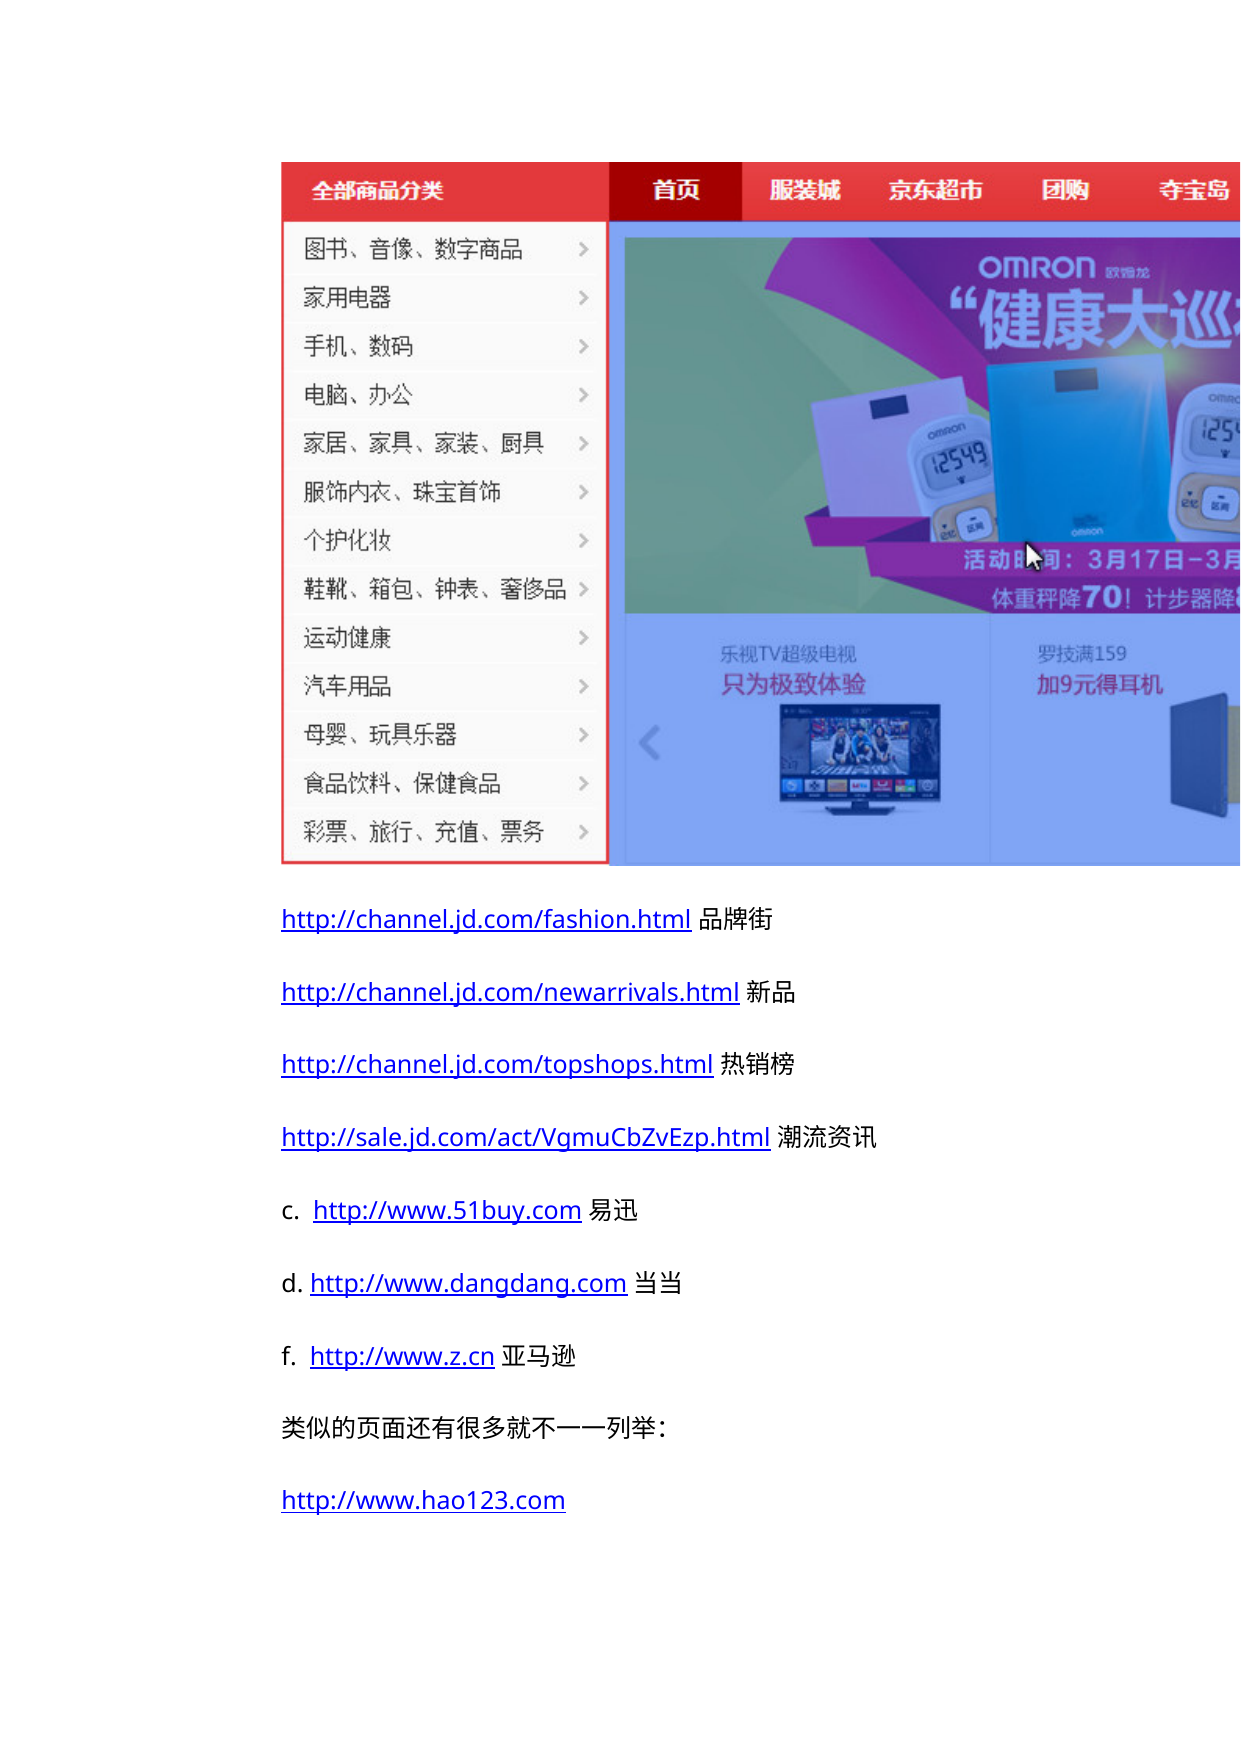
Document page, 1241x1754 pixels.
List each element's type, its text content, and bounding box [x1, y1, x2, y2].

text http://sale.jd.com/act/VgmuCbZvEzp.html 潮流资讯 [281, 1103, 1053, 1168]
text http://channel.jd.com/newarrivals.html 新品 [281, 958, 1053, 1023]
text d. http://www.dangdang.com 当当 [281, 1249, 1053, 1314]
text c. http://www.51buy.com 易迅 [281, 1176, 1053, 1241]
text 类似的页面还有很多就不一一列举： [281, 1394, 1053, 1459]
picture [281, 162, 1241, 866]
text f. http://www.z.cn 亚马逊 [281, 1322, 1053, 1387]
text http://www.hao123.com [281, 1467, 1053, 1532]
text http://channel.jd.com/fashion.html 品牌街 [281, 885, 1053, 950]
text http://channel.jd.com/topshops.html 热销榜 [281, 1030, 1053, 1095]
